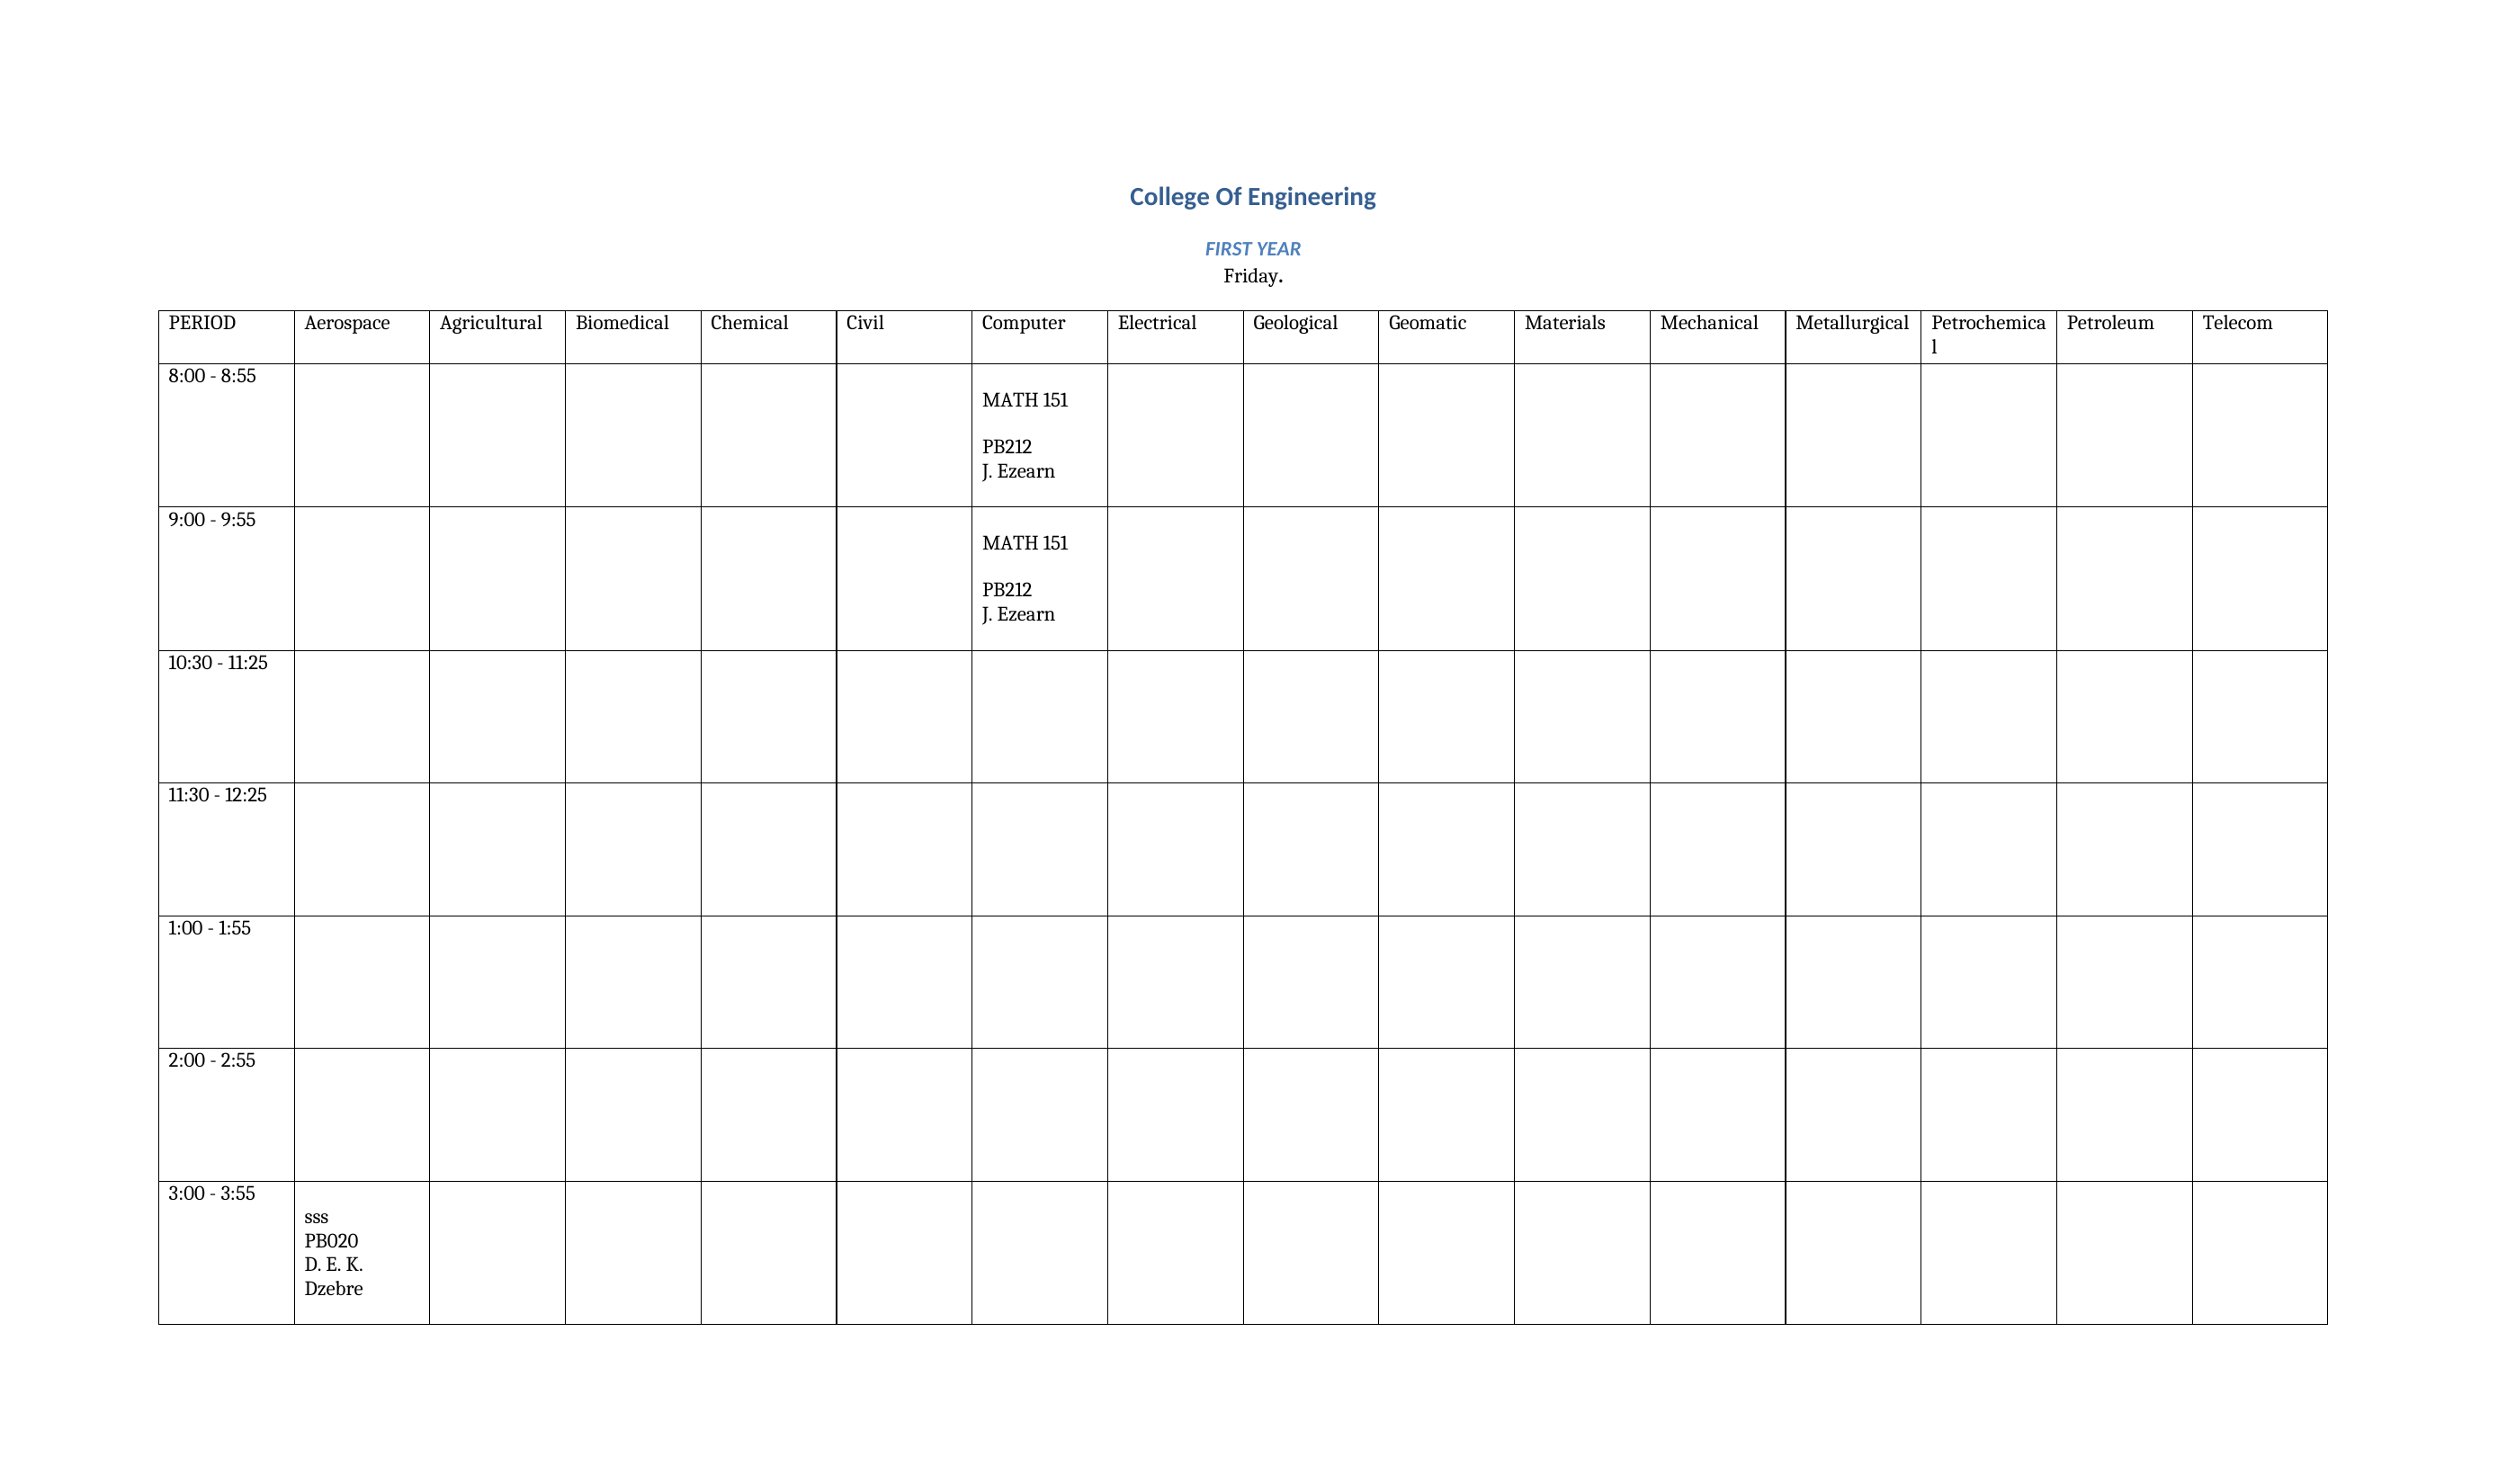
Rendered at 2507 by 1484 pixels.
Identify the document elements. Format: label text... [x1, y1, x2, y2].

table_cell [1244, 364, 1378, 506]
table_cell [1921, 1182, 2056, 1324]
table_cell 1:00 - 1:55 [159, 916, 294, 1048]
table_cell [837, 1182, 971, 1324]
table_cell [702, 651, 836, 782]
table_header Computer [972, 311, 1107, 363]
table_cell [2057, 1049, 2192, 1181]
table_cell [1244, 507, 1378, 649]
table_header Electrical [1108, 311, 1243, 363]
table_cell [2193, 364, 2327, 506]
table_cell [566, 364, 701, 506]
table_cell [1515, 783, 1650, 916]
table_cell [2193, 916, 2327, 1048]
table_cell MATH 151 PB212 J. Ezearn [972, 507, 1107, 649]
table_cell [1108, 1182, 1243, 1324]
table_cell [1379, 651, 1514, 782]
table_cell sss PB020 D. E. K. Dzebre [295, 1182, 429, 1324]
table_cell 3:00 - 3:55 [159, 1182, 294, 1324]
table_cell [1379, 1049, 1514, 1181]
table_cell [837, 507, 971, 649]
table_cell [1651, 1182, 1785, 1324]
text Friday. [168, 264, 2338, 288]
table_cell [1651, 364, 1785, 506]
table_cell [1244, 651, 1378, 782]
table_header Petrochemical [1921, 311, 2056, 363]
table_header Telecom [2193, 311, 2327, 363]
table_cell [972, 651, 1107, 782]
table_header Metallurgical [1786, 311, 1921, 363]
table_cell [1786, 507, 1921, 649]
table_cell [566, 1049, 701, 1181]
table_cell 9:00 - 9:55 [159, 507, 294, 649]
table_cell [566, 651, 701, 782]
table_cell [566, 916, 701, 1048]
table_cell [1244, 1049, 1378, 1181]
table_cell [702, 1182, 836, 1324]
table_cell [1651, 1049, 1785, 1181]
table_cell [702, 507, 836, 649]
table_cell [295, 651, 429, 782]
table_cell [1921, 507, 2056, 649]
table_header Materials [1515, 311, 1650, 363]
table_cell [1108, 783, 1243, 916]
table_cell [702, 364, 836, 506]
table_cell [295, 507, 429, 649]
table_cell [430, 507, 565, 649]
subtitle College Of Engineering [168, 180, 2338, 212]
table_cell [566, 507, 701, 649]
table_cell [1786, 651, 1921, 782]
table_cell [837, 1049, 971, 1181]
table_cell MATH 151 PB212 J. Ezearn [972, 364, 1107, 506]
table_cell [2193, 783, 2327, 916]
table_cell 10:30 - 11:25 [159, 651, 294, 782]
table_cell [2193, 507, 2327, 649]
table_cell [2193, 1049, 2327, 1181]
table_cell [1651, 507, 1785, 649]
table_cell [1244, 1182, 1378, 1324]
table_cell [1921, 783, 2056, 916]
table_cell [566, 1182, 701, 1324]
table_cell [1379, 783, 1514, 916]
table_cell [837, 651, 971, 782]
table_cell 2:00 - 2:55 [159, 1049, 294, 1181]
table_cell [2193, 1182, 2327, 1324]
table_cell [702, 1049, 836, 1181]
table_cell 8:00 - 8:55 [159, 364, 294, 506]
table_header PERIOD [159, 311, 294, 363]
table_cell [1515, 916, 1650, 1048]
table_cell [1108, 507, 1243, 649]
table_cell [295, 364, 429, 506]
table_cell [1379, 1182, 1514, 1324]
table_cell [1244, 916, 1378, 1048]
table_cell [702, 783, 836, 916]
table_cell 11:30 - 12:25 [159, 783, 294, 916]
table_cell [1921, 1049, 2056, 1181]
table_cell [1921, 364, 2056, 506]
table_cell [1515, 651, 1650, 782]
table_cell [1379, 507, 1514, 649]
table_cell [2057, 507, 2192, 649]
table_cell [2193, 651, 2327, 782]
table_cell [1244, 783, 1378, 916]
table_cell [295, 1049, 429, 1181]
table_cell [1108, 1049, 1243, 1181]
table_cell [430, 651, 565, 782]
table_header Aerospace [295, 311, 429, 363]
table_cell [1651, 651, 1785, 782]
table_cell [1786, 916, 1921, 1048]
table_cell [1515, 1182, 1650, 1324]
table_cell [1108, 916, 1243, 1048]
table_cell [295, 916, 429, 1048]
table_cell [1786, 1182, 1921, 1324]
table_cell [430, 1049, 565, 1181]
table_cell [972, 1182, 1107, 1324]
table_cell [295, 783, 429, 916]
table_cell [972, 1049, 1107, 1181]
table_header Biomedical [566, 311, 701, 363]
table_cell [1108, 364, 1243, 506]
table_cell [1379, 364, 1514, 506]
table_cell [1651, 783, 1785, 916]
table_cell [2057, 651, 2192, 782]
table_cell [430, 1182, 565, 1324]
table_cell [1515, 364, 1650, 506]
table_cell [1515, 1049, 1650, 1181]
table_cell [1786, 1049, 1921, 1181]
table_cell [972, 916, 1107, 1048]
table_cell [837, 364, 971, 506]
table_cell [837, 916, 971, 1048]
table_cell [2057, 916, 2192, 1048]
subtitle FIRST YEAR [168, 236, 2338, 261]
table_cell [430, 364, 565, 506]
table_header Petroleum [2057, 311, 2192, 363]
table_cell [2057, 1182, 2192, 1324]
table_header Chemical [702, 311, 836, 363]
table_cell [2057, 364, 2192, 506]
table_header Agricultural [430, 311, 565, 363]
table_cell [837, 783, 971, 916]
table_cell [1786, 783, 1921, 916]
table_header Civil [837, 311, 971, 363]
table_cell [430, 783, 565, 916]
table_header Geological [1244, 311, 1378, 363]
table_header Geomatic [1379, 311, 1514, 363]
table_cell [972, 783, 1107, 916]
table_cell [1108, 651, 1243, 782]
table_cell [566, 783, 701, 916]
table_cell [1651, 916, 1785, 1048]
table_cell [1515, 507, 1650, 649]
table_cell [1921, 651, 2056, 782]
table_cell [2057, 783, 2192, 916]
table_cell [1786, 364, 1921, 506]
table_cell [1379, 916, 1514, 1048]
table_header Mechanical [1651, 311, 1785, 363]
table_cell [702, 916, 836, 1048]
table_cell [430, 916, 565, 1048]
table_cell [1921, 916, 2056, 1048]
